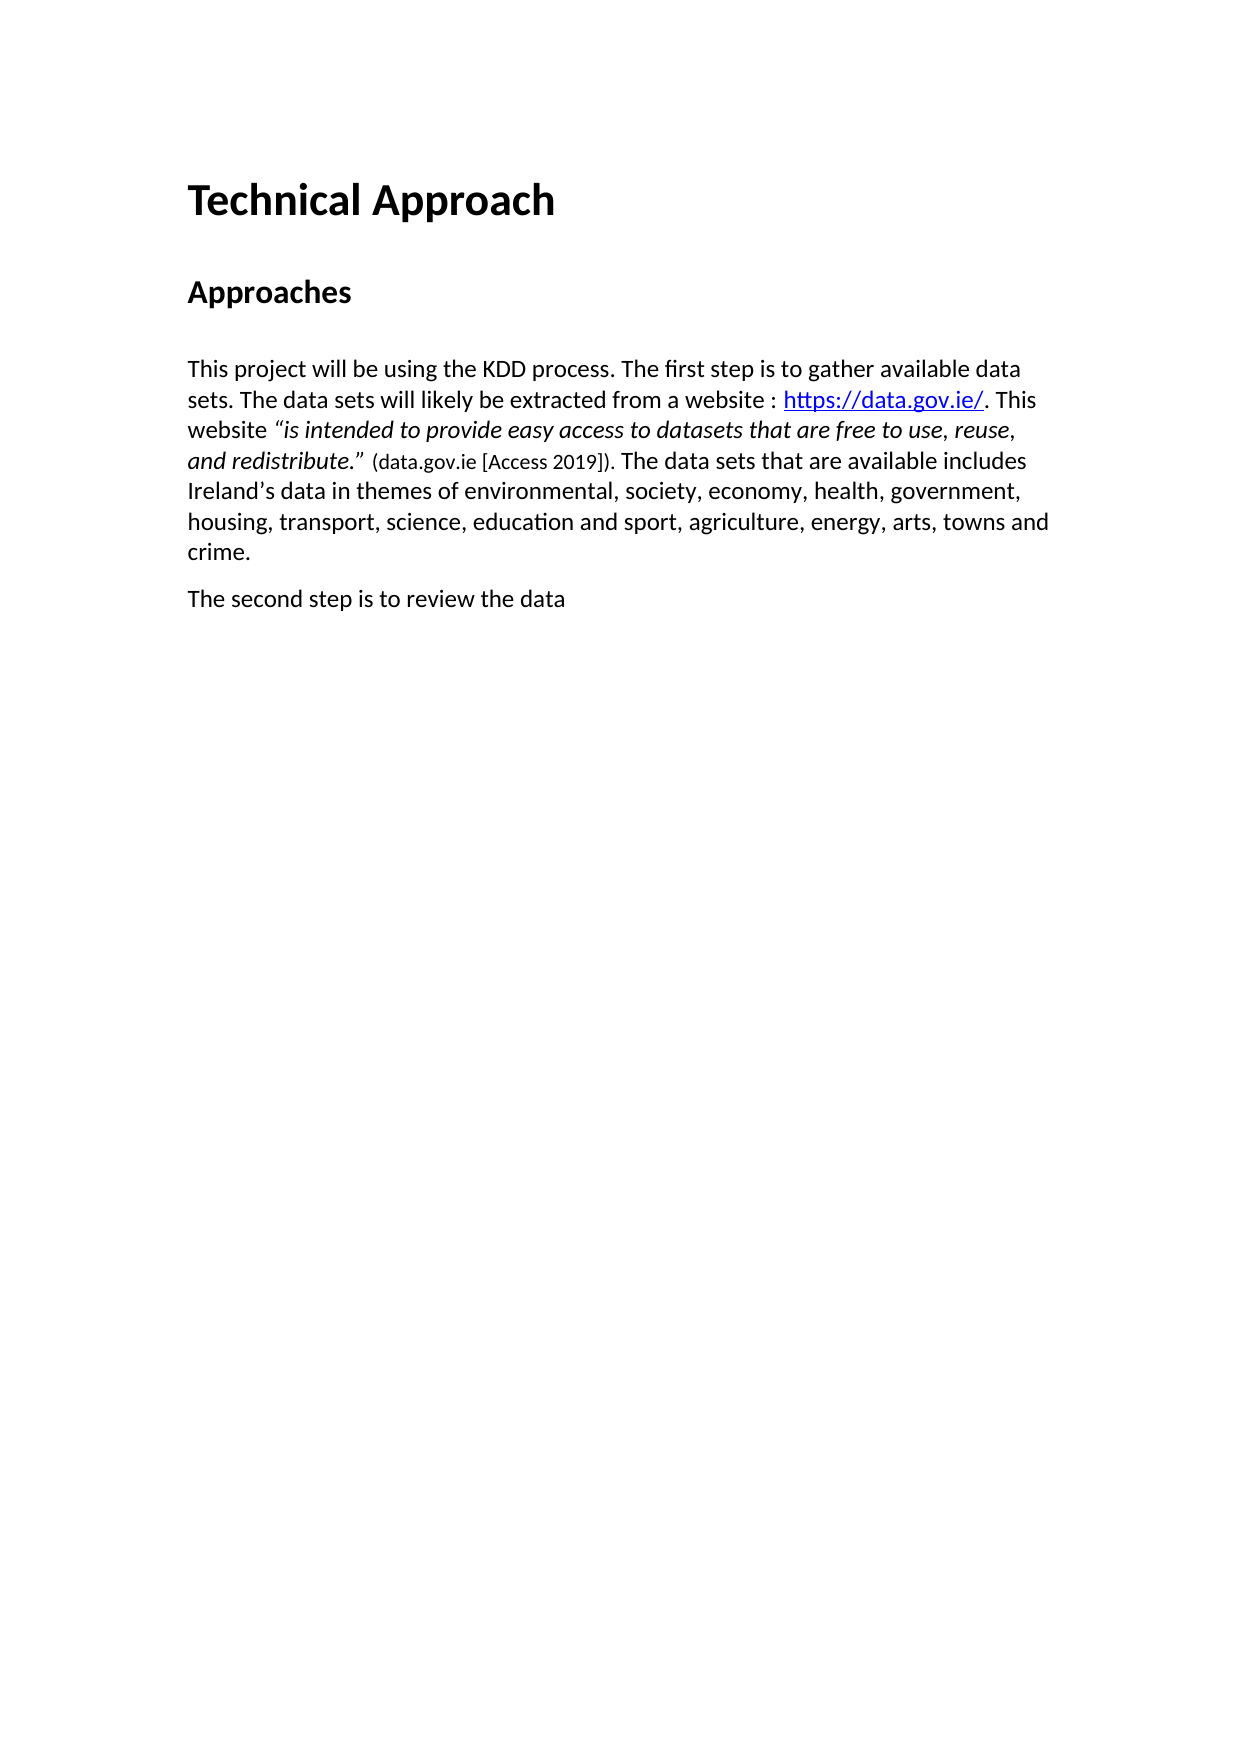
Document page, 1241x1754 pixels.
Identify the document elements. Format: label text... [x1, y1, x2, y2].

subtitle Approaches [187, 271, 1053, 312]
text The second step is to review the data [187, 583, 1053, 614]
subtitle Technical Approach [187, 171, 1053, 227]
text This project will be using the KDD process. The first step is to gather available data sets. The data sets will likely be extracted from a website : https://data.gov.ie/. This website “is intended to provide easy access to datasets that are free to use, reuse, and redistribute.” (data.gov.ie [Access 2019]). The data sets that are available includes Ireland’s data in themes of environmental, society, economy, health, government, housing, transport, science, education and sport, agriculture, energy, arts, towns and crime. [187, 353, 1053, 567]
